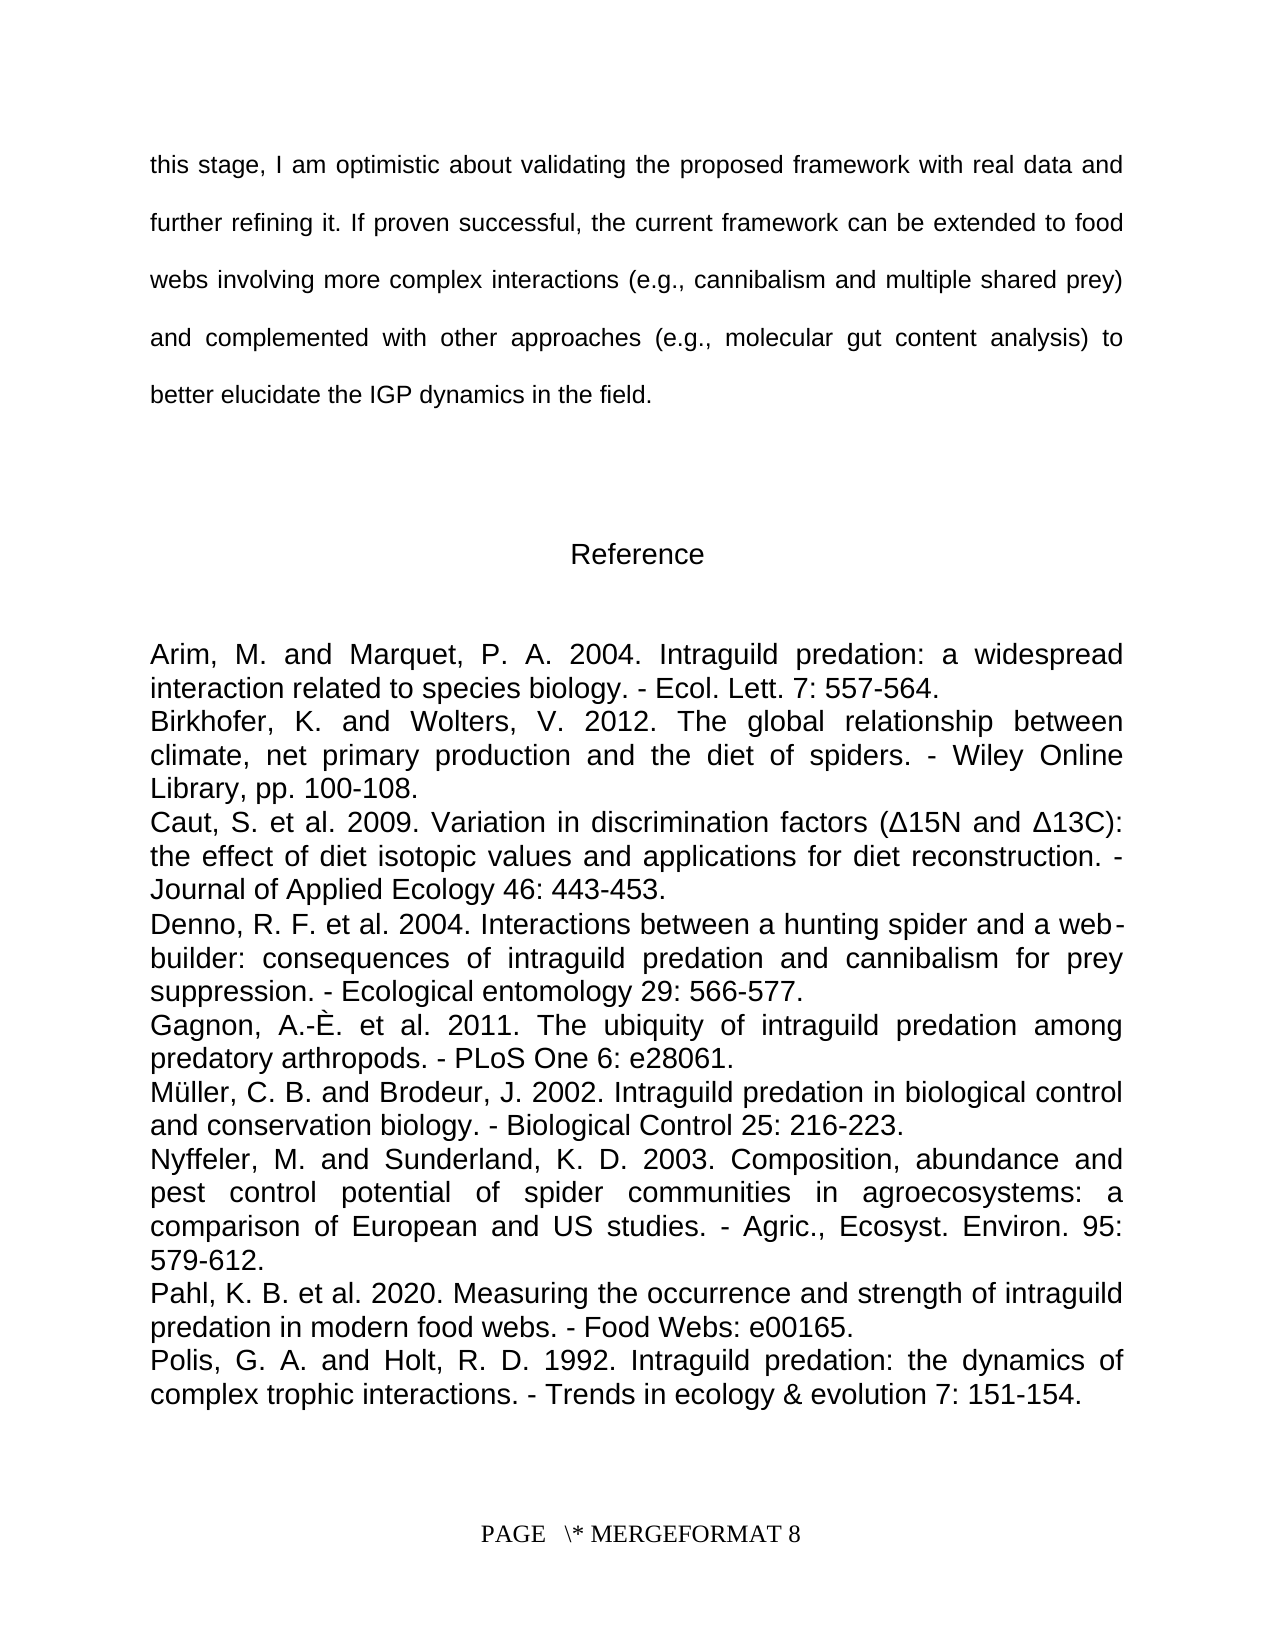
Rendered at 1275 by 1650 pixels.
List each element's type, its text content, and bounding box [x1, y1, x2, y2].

text Birkhofer, K. and Wolters, V. 2012. The global relationship between climate, net primary production and the diet of spiders. - Wiley Online Library, pp. 100-108. [150, 704, 1125, 805]
text Müller, C. B. and Brodeur, J. 2002. Intraguild predation in biological control and conservation biology. - Biological Control 25: 216-223. [150, 1075, 1125, 1142]
text Denno, R. F. et al. 2004. Interactions between a hunting spider and a web‐builder: consequences of intraguild predation and cannibalism for prey suppression. - Ecological entomology 29: 566-577. [150, 906, 1125, 1008]
text Caut, S. et al. 2009. Variation in discrimination factors (Δ15N and Δ13C): the effect of diet isotopic values and applications for diet reconstruction. - Journal of Applied Ecology 46: 443-453. [150, 805, 1125, 906]
text Gagnon, A.-È. et al. 2011. The ubiquity of intraguild predation among predatory arthropods. - PLoS One 6: e28061. [150, 1008, 1125, 1075]
text Nyffeler, M. and Sunderland, K. D. 2003. Composition, abundance and pest control potential of spider communities in agroecosystems: a comparison of European and US studies. - Agric., Ecosyst. Environ. 95: 579-612. [150, 1142, 1125, 1276]
text Arim, M. and Marquet, P. A. 2004. Intraguild predation: a widespread interaction related to species biology. - Ecol. Lett. 7: 557-564. [150, 637, 1125, 704]
text Pahl, K. B. et al. 2020. Measuring the occurrence and strength of intraguild predation in modern food webs. - Food Webs: e00165. [150, 1276, 1125, 1343]
title Reference [150, 537, 1125, 570]
text Polis, G. A. and Holt, R. D. 1992. Intraguild predation: the dynamics of complex trophic interactions. - Trends in ecology & evolution 7: 151-154. [150, 1343, 1125, 1410]
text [150, 150, 1125, 409]
